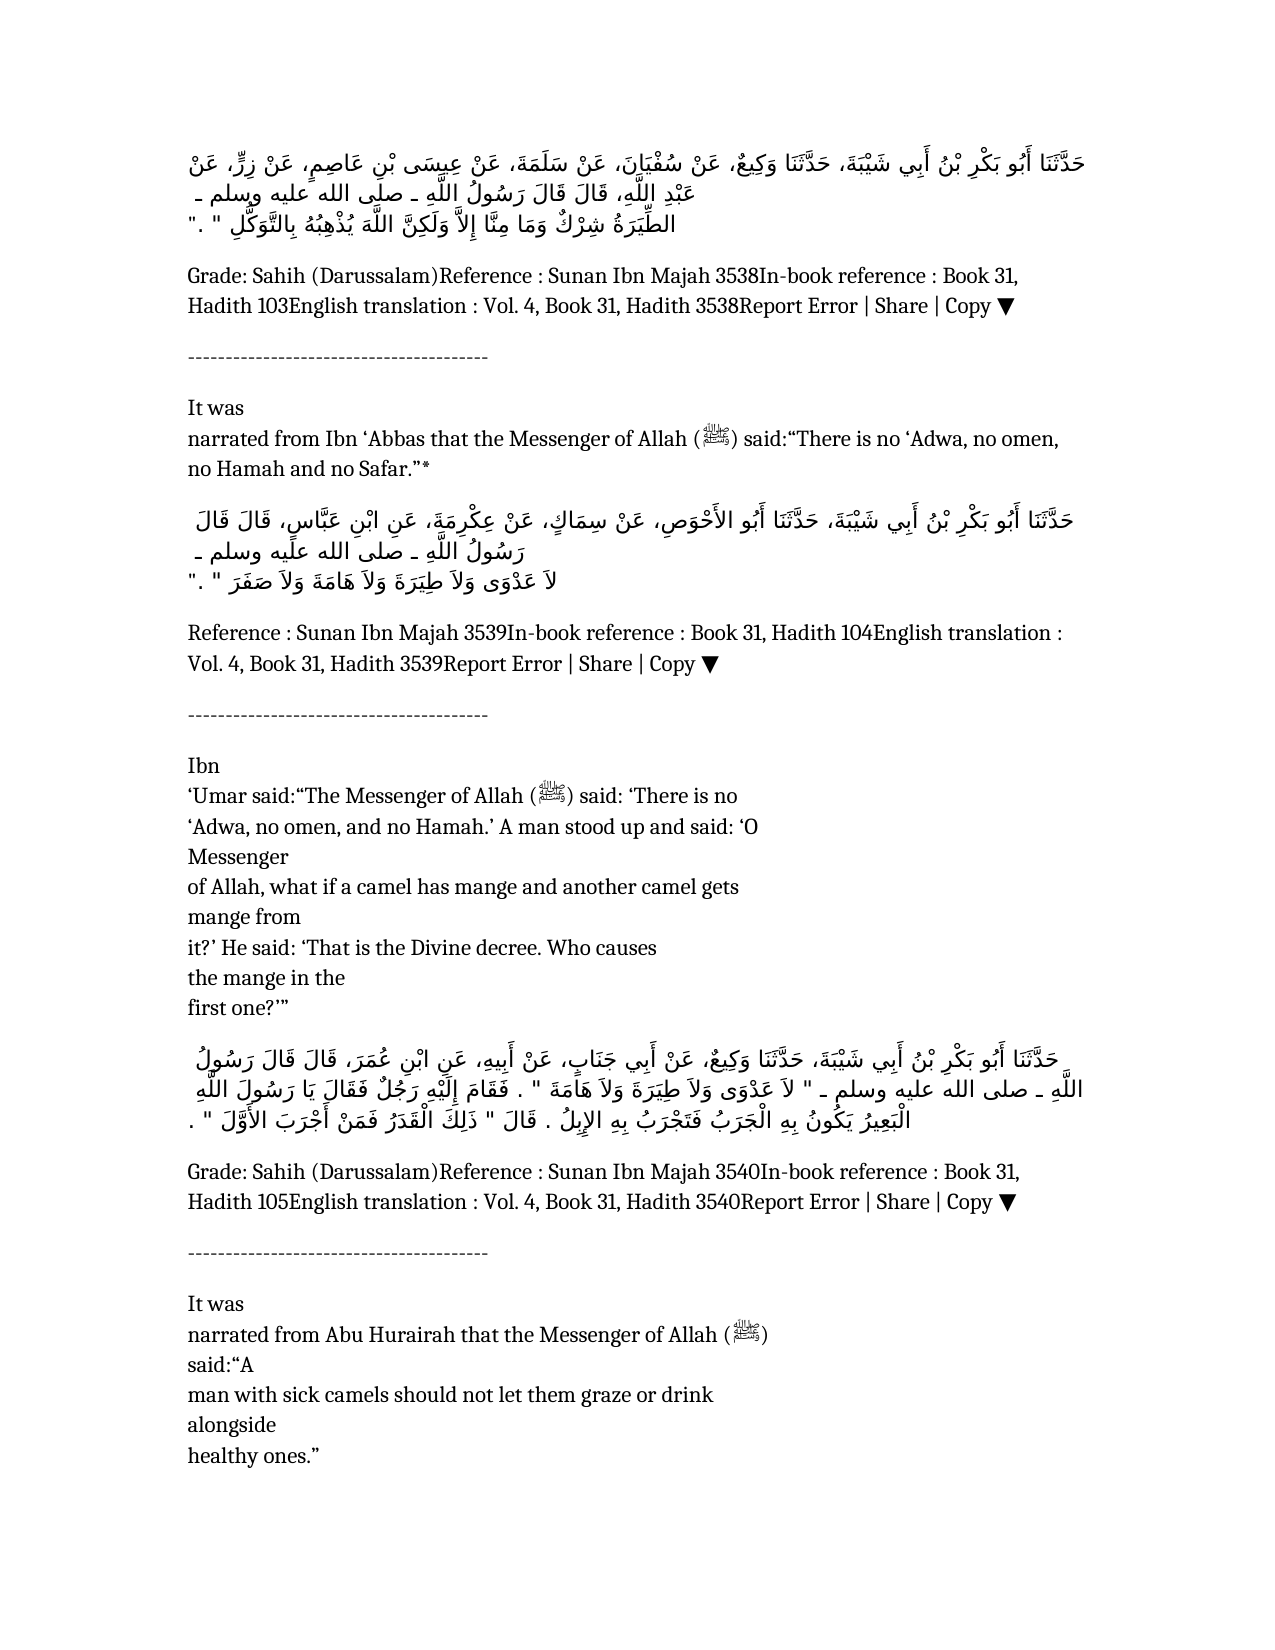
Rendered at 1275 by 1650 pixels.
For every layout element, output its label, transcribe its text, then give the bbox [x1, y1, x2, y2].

text Grade: Sahih (Darussalam)Reference : Sunan Ibn Majah 3540In-book reference : Book 31, Hadith 105English translation : Vol. 4, Book 31, Hadith 3540Report Error | Share | Copy ▼ [187, 1158, 1087, 1215]
text Grade: Sahih (Darussalam)Reference : Sunan Ibn Majah 3538In-book reference : Book 31, Hadith 103English translation : Vol. 4, Book 31, Hadith 3538Report Error | Share | Copy ▼ [187, 263, 1087, 319]
text حَدَّثَنَا أَبُو بَكْرِ بْنُ أَبِي شَيْبَةَ، حَدَّثَنَا أَبُو الأَحْوَصِ، عَنْ سِمَاكٍ، عَنْ عِكْرِمَةَ، عَنِ ابْنِ عَبَّاسٍ، قَالَ قَالَ رَسُولُ اللَّهِ ـ صلى الله عليه وسلم ـ ‏ "‏ لاَ عَدْوَى وَلاَ طِيَرَةَ وَلاَ هَامَةَ وَلاَ صَفَرَ ‏"‏ ‏.‏ [187, 507, 1087, 595]
text It was narrated from Abu Hurairah that the Messenger of Allah (ﷺ) said:“A man with sick camels should not let them graze or drink alongside healthy ones.” [187, 1291, 1087, 1469]
text Reference : Sunan Ibn Majah 3539In-book reference : Book 31, Hadith 104English translation : Vol. 4, Book 31, Hadith 3539Report Error | Share | Copy ▼ [187, 620, 1087, 677]
text It was narrated from Ibn ‘Abbas that the Messenger of Allah (ﷺ) said:“There is no ‘Adwa, no omen, no Hamah and no Safar.”* [187, 395, 1087, 483]
text ---------------------------------------- [187, 1240, 1087, 1266]
text Ibn ‘Umar said:“The Messenger of Allah (ﷺ) said: ‘There is no ‘Adwa, no omen, and no Hamah.’ A man stood up and said: ‘O Messenger of Allah, what if a camel has mange and another camel gets mange from it?’ He said: ‘That is the Divine decree. Who causes the mange in the first one?’” [187, 752, 1087, 1021]
text ---------------------------------------- [187, 701, 1087, 728]
text حَدَّثَنَا أَبُو بَكْرِ بْنُ أَبِي شَيْبَةَ، حَدَّثَنَا وَكِيعٌ، عَنْ أَبِي جَنَابٍ، عَنْ أَبِيهِ، عَنِ ابْنِ عُمَرَ، قَالَ قَالَ رَسُولُ اللَّهِ ـ صلى الله عليه وسلم ـ ‏"‏ لاَ عَدْوَى وَلاَ طِيَرَةَ وَلاَ هَامَةَ ‏"‏ ‏.‏ فَقَامَ إِلَيْهِ رَجُلٌ فَقَالَ يَا رَسُولَ اللَّهِ الْبَعِيرُ يَكُونُ بِهِ الْجَرَبُ فَتَجْرَبُ بِهِ الإِبِلُ ‏.‏ قَالَ ‏"‏ ذَلِكَ الْقَدَرُ فَمَنْ أَجْرَبَ الأَوَّلَ ‏"‏ ‏.‏ [187, 1046, 1087, 1134]
text ---------------------------------------- [187, 344, 1087, 371]
text حَدَّثَنَا أَبُو بَكْرِ بْنُ أَبِي شَيْبَةَ، حَدَّثَنَا وَكِيعٌ، عَنْ سُفْيَانَ، عَنْ سَلَمَةَ، عَنْ عِيسَى بْنِ عَاصِمٍ، عَنْ زِرٍّ، عَنْ عَبْدِ اللَّهِ، قَالَ قَالَ رَسُولُ اللَّهِ ـ صلى الله عليه وسلم ـ ‏ "‏ الطِّيَرَةُ شِرْكٌ وَمَا مِنَّا إِلاَّ وَلَكِنَّ اللَّهَ يُذْهِبُهُ بِالتَّوَكُّلِ ‏"‏ ‏.‏ [187, 150, 1087, 238]
